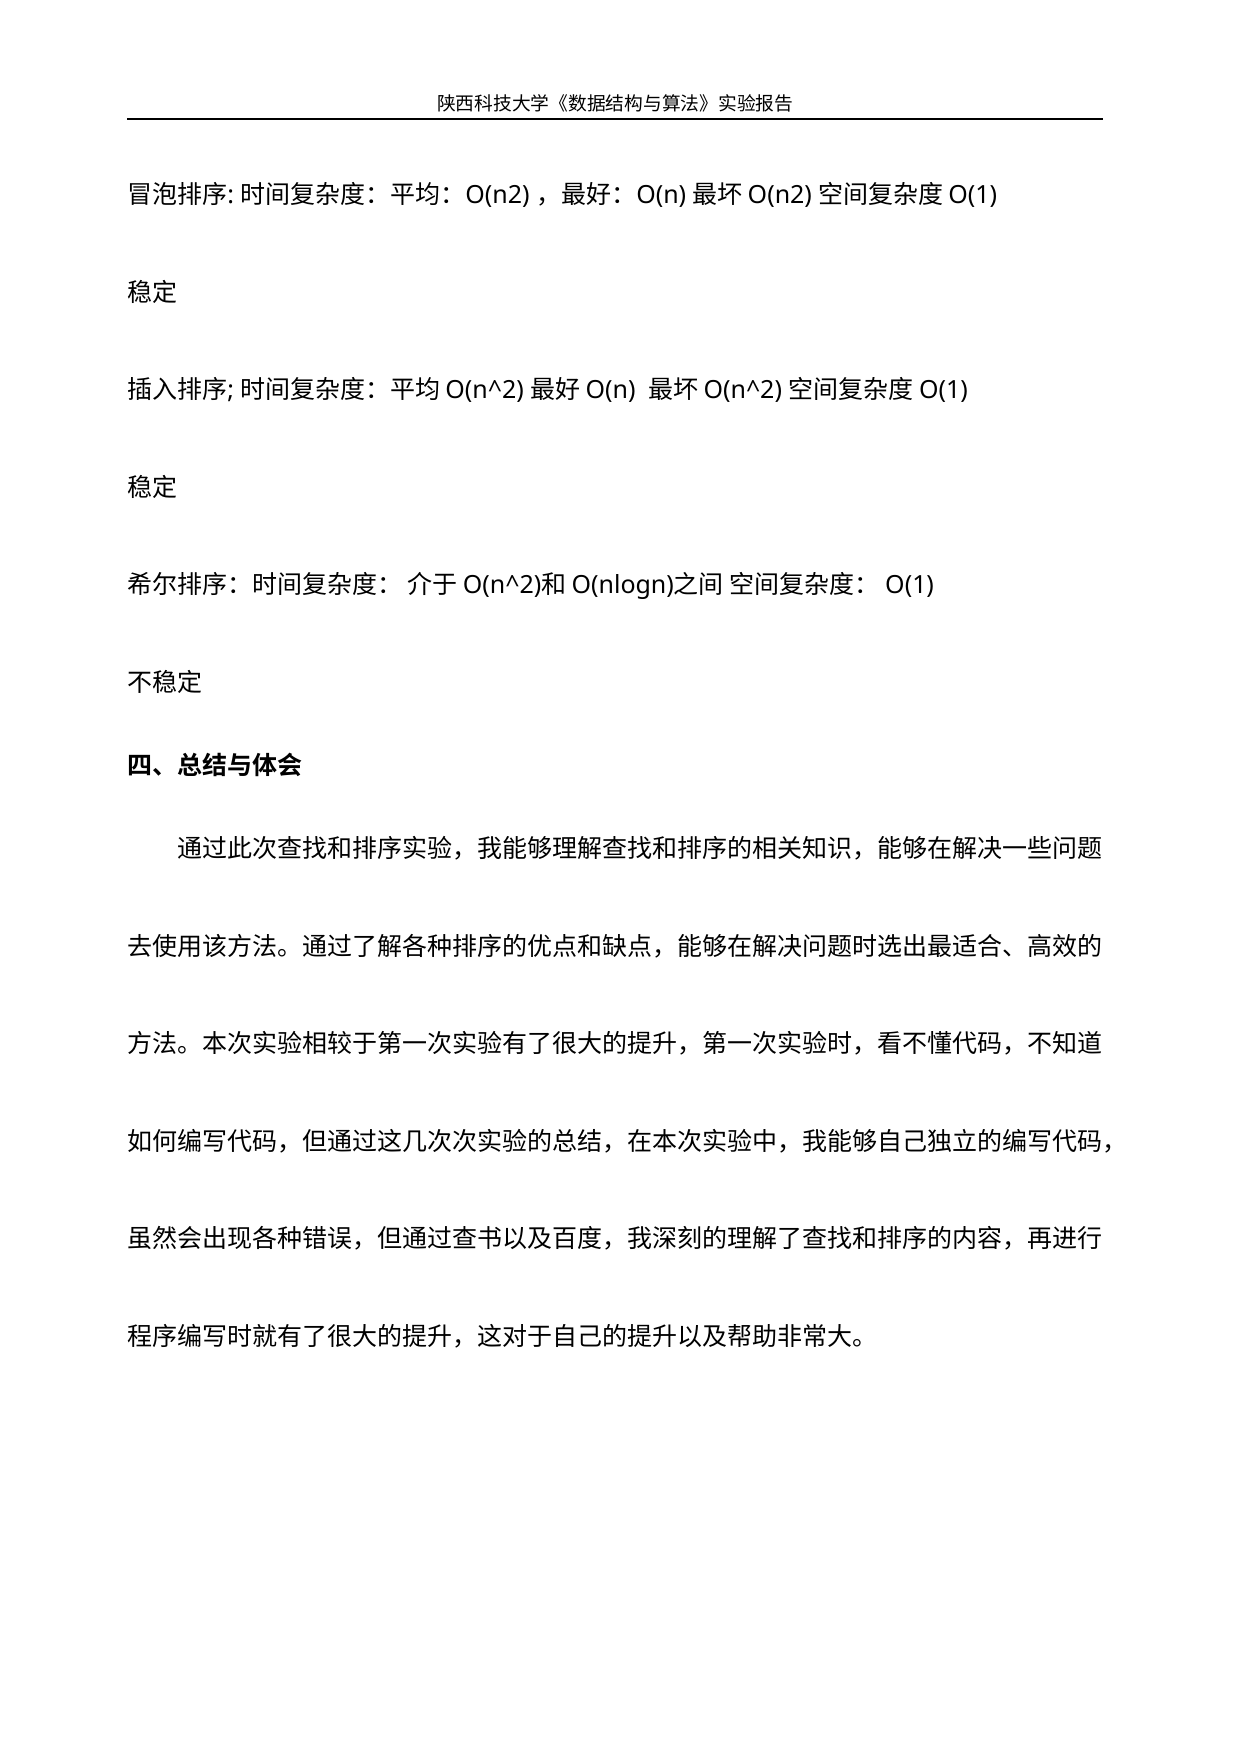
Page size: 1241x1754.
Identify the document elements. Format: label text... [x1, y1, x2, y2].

text 通过此次查找和排序实验，我能够理解查找和排序的相关知识，能够在解决一些问题去使用该方法。通过了解各种排序的优点和缺点，能够在解决问题时选出最适合、高效的方法。本次实验相较于第一次实验有了很大的提升，第一次实验时，看不懂代码，不知道如何编写代码，但通过这几次次实验的总结，在本次实验中，我能够自己独立的编写代码，虽然会出现各种错误，但通过查书以及百度，我深刻的理解了查找和排序的内容，再进行程序编写时就有了很大的提升，这对于自己的提升以及帮助非常大。 [127, 814, 1103, 1367]
list 总结与体会 [127, 731, 1103, 796]
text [127, 161, 1103, 713]
